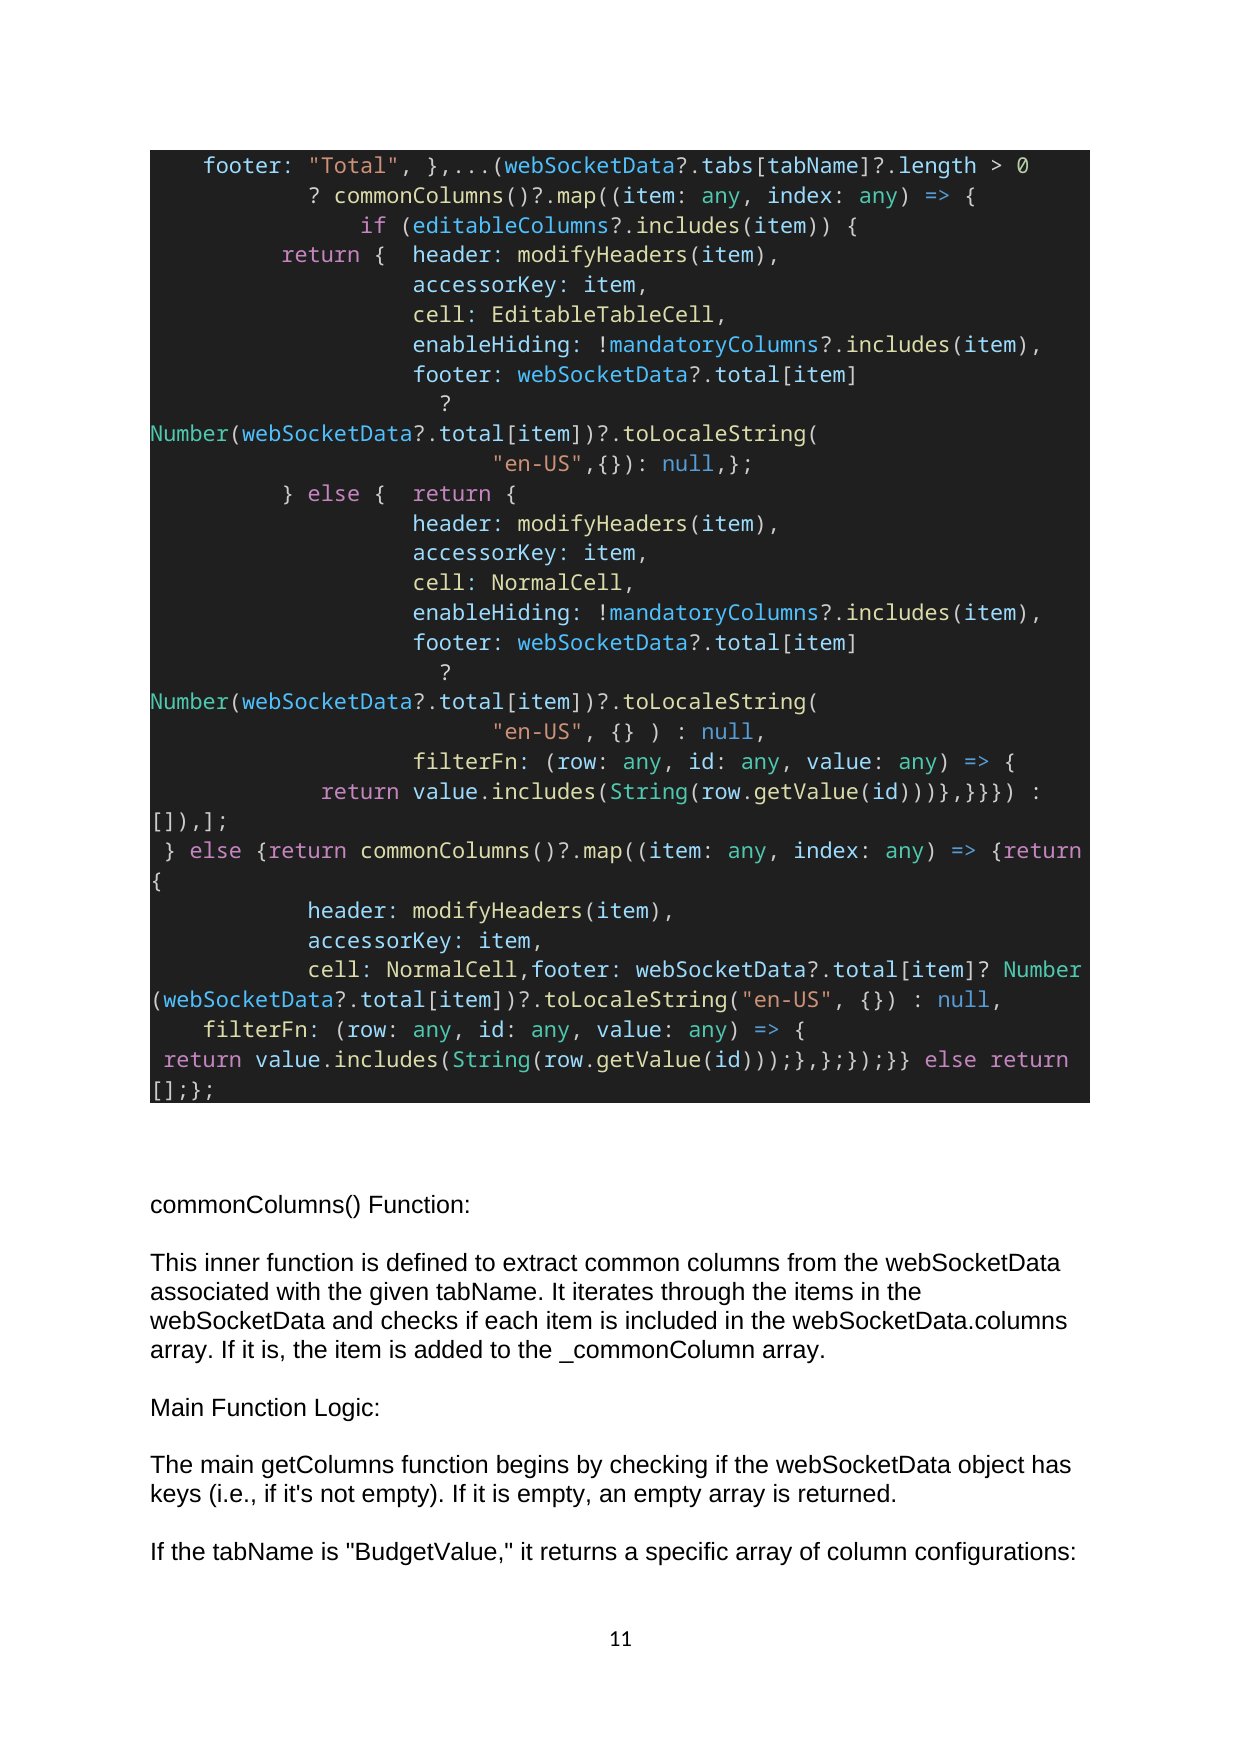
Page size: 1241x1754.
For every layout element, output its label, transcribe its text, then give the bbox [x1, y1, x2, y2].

text return value.includes(String(row.getValue(id)))},}}}) : []),]; [150, 776, 1090, 835]
text header: modifyHeaders(item), [150, 507, 1090, 537]
text enableHiding: !mandatoryColumns?.includes(item), [150, 329, 1090, 358]
text cell: NormalCell, [150, 567, 1090, 597]
text "en-US", {} ) : null, [150, 716, 1090, 746]
text } else { return { [150, 478, 1090, 507]
text cell: EditableTableCell, [150, 299, 1090, 329]
text filterFn: (row: any, id: any, value: any) => { [150, 746, 1090, 776]
text ? Number(webSocketData?.total[item])?.toLocaleString( [150, 388, 1090, 448]
text footer: webSocketData?.total[item] [150, 358, 1090, 388]
text return value.includes(String(row.getValue(id)));},};});}} else return [];}; [150, 1044, 1090, 1103]
text ? Number(webSocketData?.total[item])?.toLocaleString( [150, 656, 1090, 716]
text Main Function Logic: [150, 1392, 1090, 1421]
text accessorKey: item, [150, 537, 1090, 567]
text filterFn: (row: any, id: any, value: any) => { [150, 1014, 1090, 1044]
text ? commonColumns()?.map((item: any, index: any) => { [150, 180, 1090, 209]
text footer: "Total", },...(webSocketData?.tabs[tabName]?.length > 0 [150, 150, 1090, 180]
text enableHiding: !mandatoryColumns?.includes(item), [150, 597, 1090, 627]
text if (editableColumns?.includes(item)) { [150, 209, 1090, 239]
text header: modifyHeaders(item), [150, 895, 1090, 924]
text accessorKey: item, [150, 924, 1090, 954]
text "en-US",{}): null,}; [150, 448, 1090, 478]
text If the tabName is "BudgetValue," it returns a specific array of column configurations: [150, 1537, 1090, 1566]
text return { header: modifyHeaders(item), [150, 239, 1090, 269]
text footer: webSocketData?.total[item] [150, 627, 1090, 656]
text This inner function is defined to extract common columns from the webSocketData associated with the given tabName. It iterates through the items in the webSocketData and checks if each item is included in the webSocketData.columns array. If it is, the item is added to the _commonColumn array. [150, 1248, 1090, 1363]
text accessorKey: item, [150, 269, 1090, 299]
text } else {return commonColumns()?.map((item: any, index: any) => {return { [150, 835, 1090, 895]
text cell: NormalCell,footer: webSocketData?.total[item]? Number (webSocketData?.total[item])?.toLocaleString("en-US", {}) : null, [150, 954, 1090, 1014]
text The main getColumns function begins by checking if the webSocketData object has keys (i.e., if it's not empty). If it is empty, an empty array is returned. [150, 1450, 1090, 1508]
text commonColumns() Function: [150, 1190, 1090, 1219]
